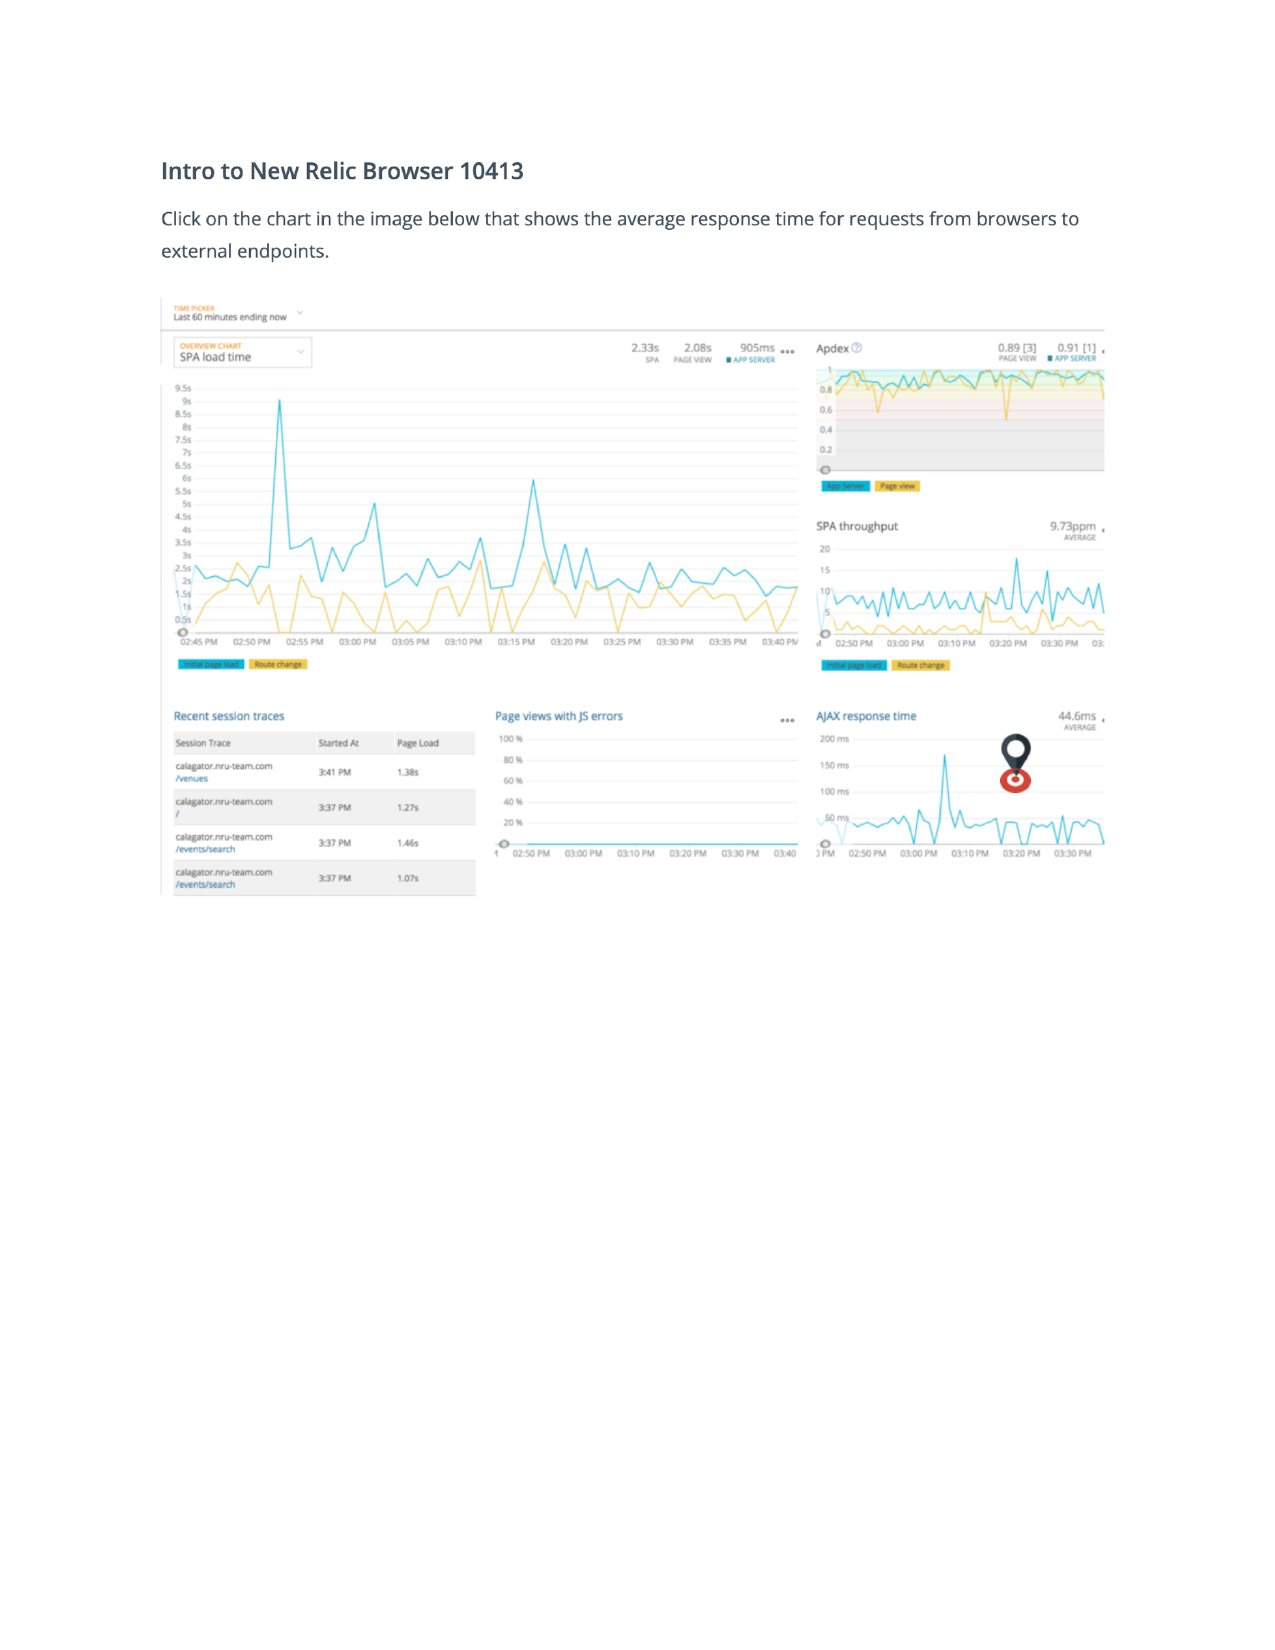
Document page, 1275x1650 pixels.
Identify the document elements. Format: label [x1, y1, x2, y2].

picture [150, 150, 1125, 910]
